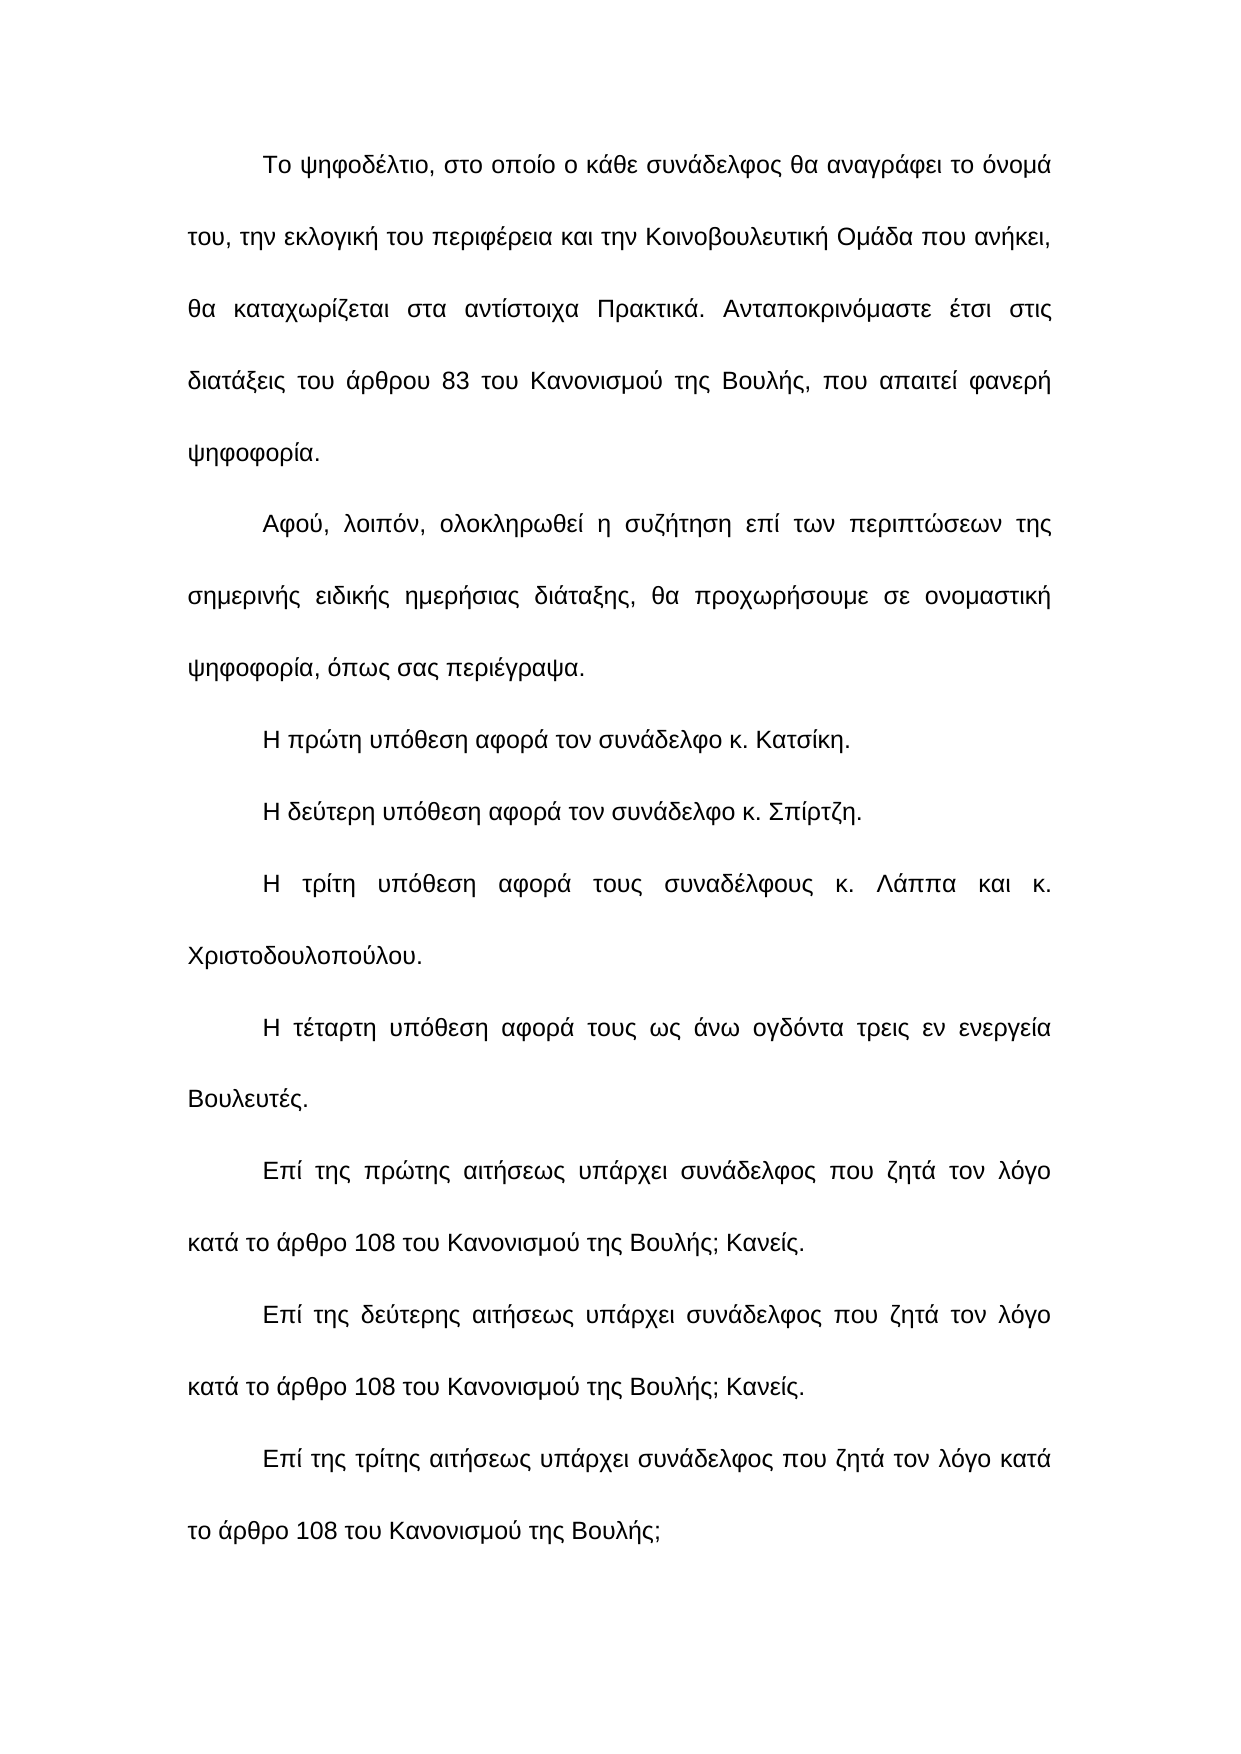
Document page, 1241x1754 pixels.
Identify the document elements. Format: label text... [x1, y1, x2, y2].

text Η πρώτη υπόθεση αφορά τον συνάδελφο κ. Κατσίκη. [187, 725, 1053, 754]
text Αφού, λοιπόν, ολοκληρωθεί η συζήτηση επί των περιπτώσεων της σημερινής ειδικής ημερήσιας διάταξης, θα προχωρήσουμε σε ονομαστική ψηφοφορία, όπως σας περιέγραψα. [187, 509, 1053, 682]
text Επί της πρώτης αιτήσεως υπάρχει συνάδελφος που ζητά τον λόγο κατά το άρθρο 108 του Κανονισμού της Βουλής; Κανείς. [187, 1156, 1053, 1257]
text Η τρίτη υπόθεση αφορά τους συναδέλφους κ. Λάππα και κ. Χριστοδουλοπούλου. [187, 869, 1053, 969]
text Η δεύτερη υπόθεση αφορά τον συνάδελφο κ. Σπίρτζη. [187, 797, 1053, 826]
text Το ψηφοδέλτιο, στο οποίο ο κάθε συνάδελφος θα αναγράφει το όνομά του, την εκλογική του περιφέρεια και την Κοινοβουλευτική Ομάδα που ανήκει, θα καταχωρίζεται στα αντίστοιχα Πρακτικά. Ανταποκρινόμαστε έτσι στις διατάξεις του άρθρου 83 του Κανονισμού της Βουλής, που απαιτεί φανερή ψηφοφορία. [187, 150, 1053, 466]
text Επί της δεύτερης αιτήσεως υπάρχει συνάδελφος που ζητά τον λόγο κατά το άρθρο 108 του Κανονισμού της Βουλής; Κανείς. [187, 1300, 1053, 1401]
text Επί της τρίτης αιτήσεως υπάρχει συνάδελφος που ζητά τον λόγο κατά το άρθρο 108 του Κανονισμού της Βουλής; [187, 1444, 1053, 1544]
text Η τέταρτη υπόθεση αφορά τους ως άνω ογδόντα τρεις εν ενεργεία Βουλευτές. [187, 1012, 1053, 1113]
